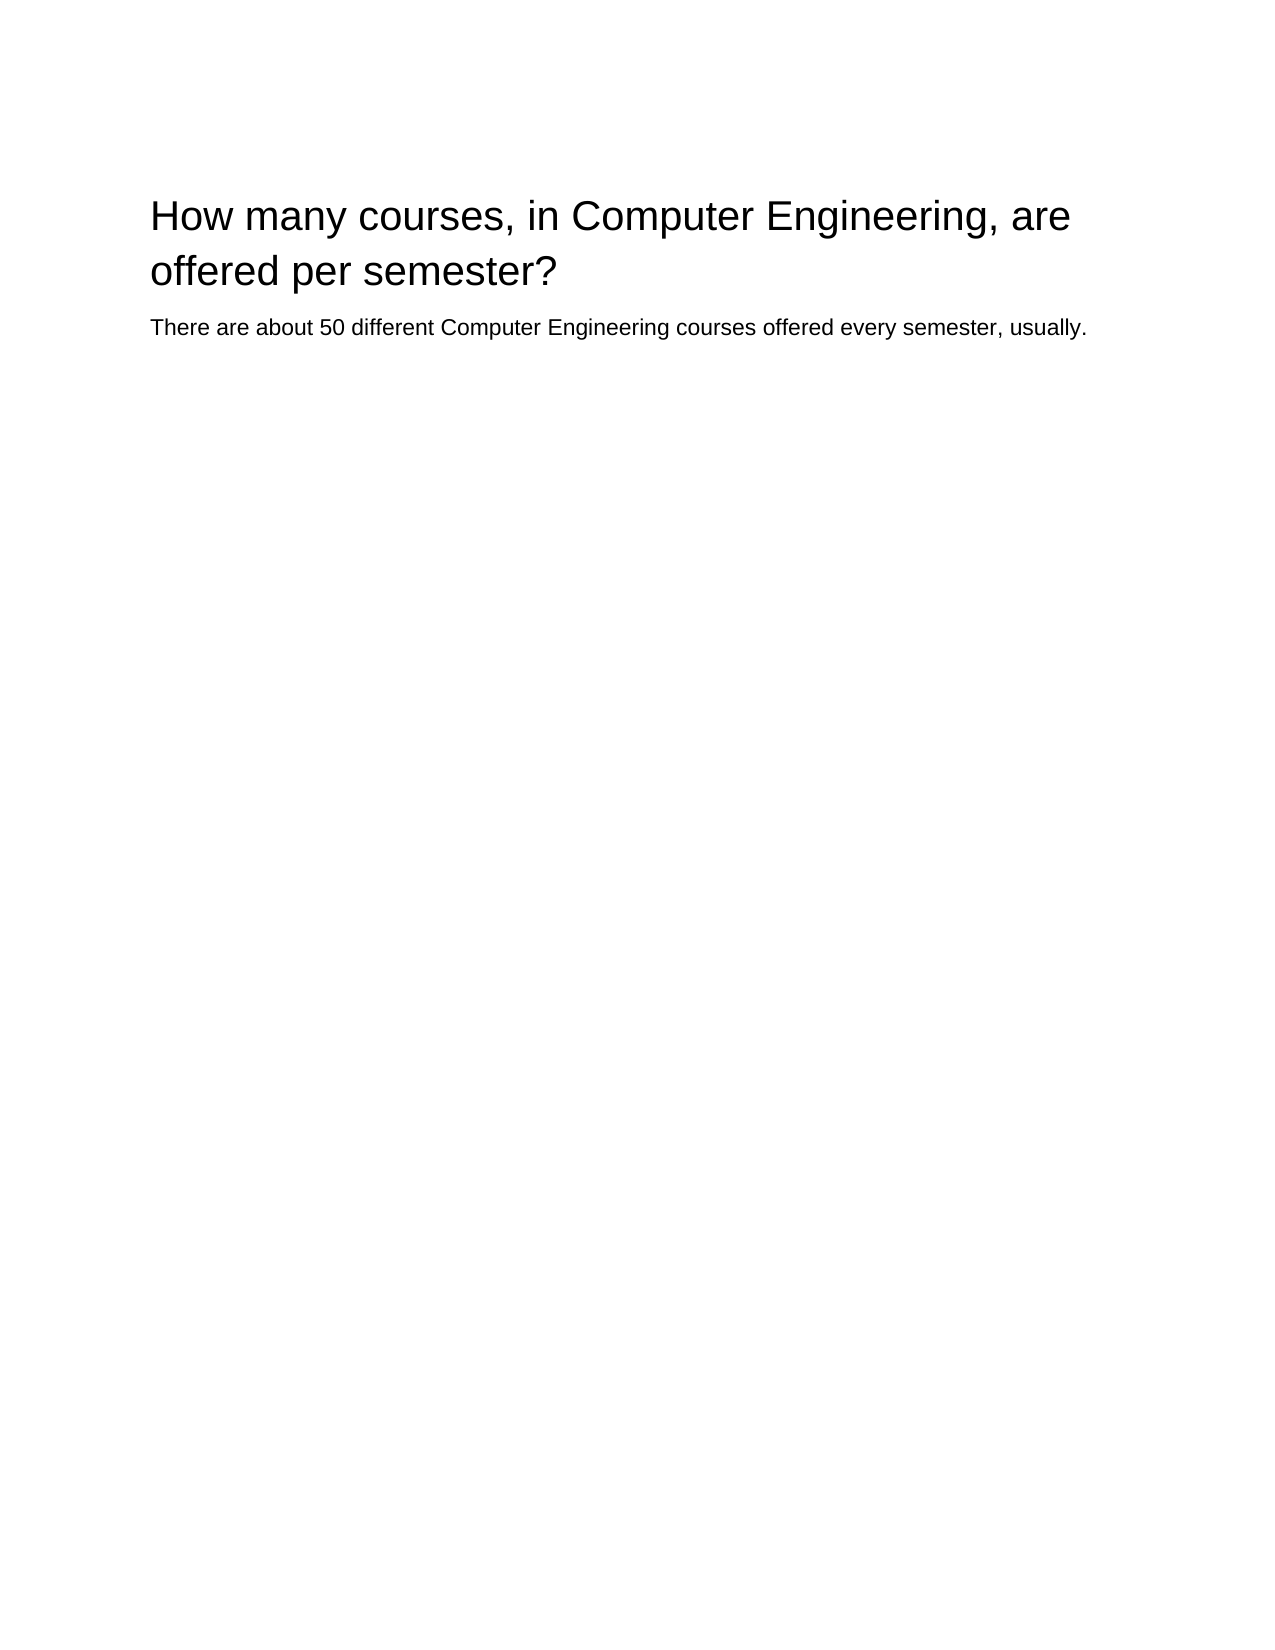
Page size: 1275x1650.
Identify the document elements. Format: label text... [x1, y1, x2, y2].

subtitle How many courses, in Computer Engineering, are offered per semester? [150, 192, 1125, 295]
text There are about 50 different Computer Engineering courses offered every semester, usually. [150, 314, 1125, 341]
